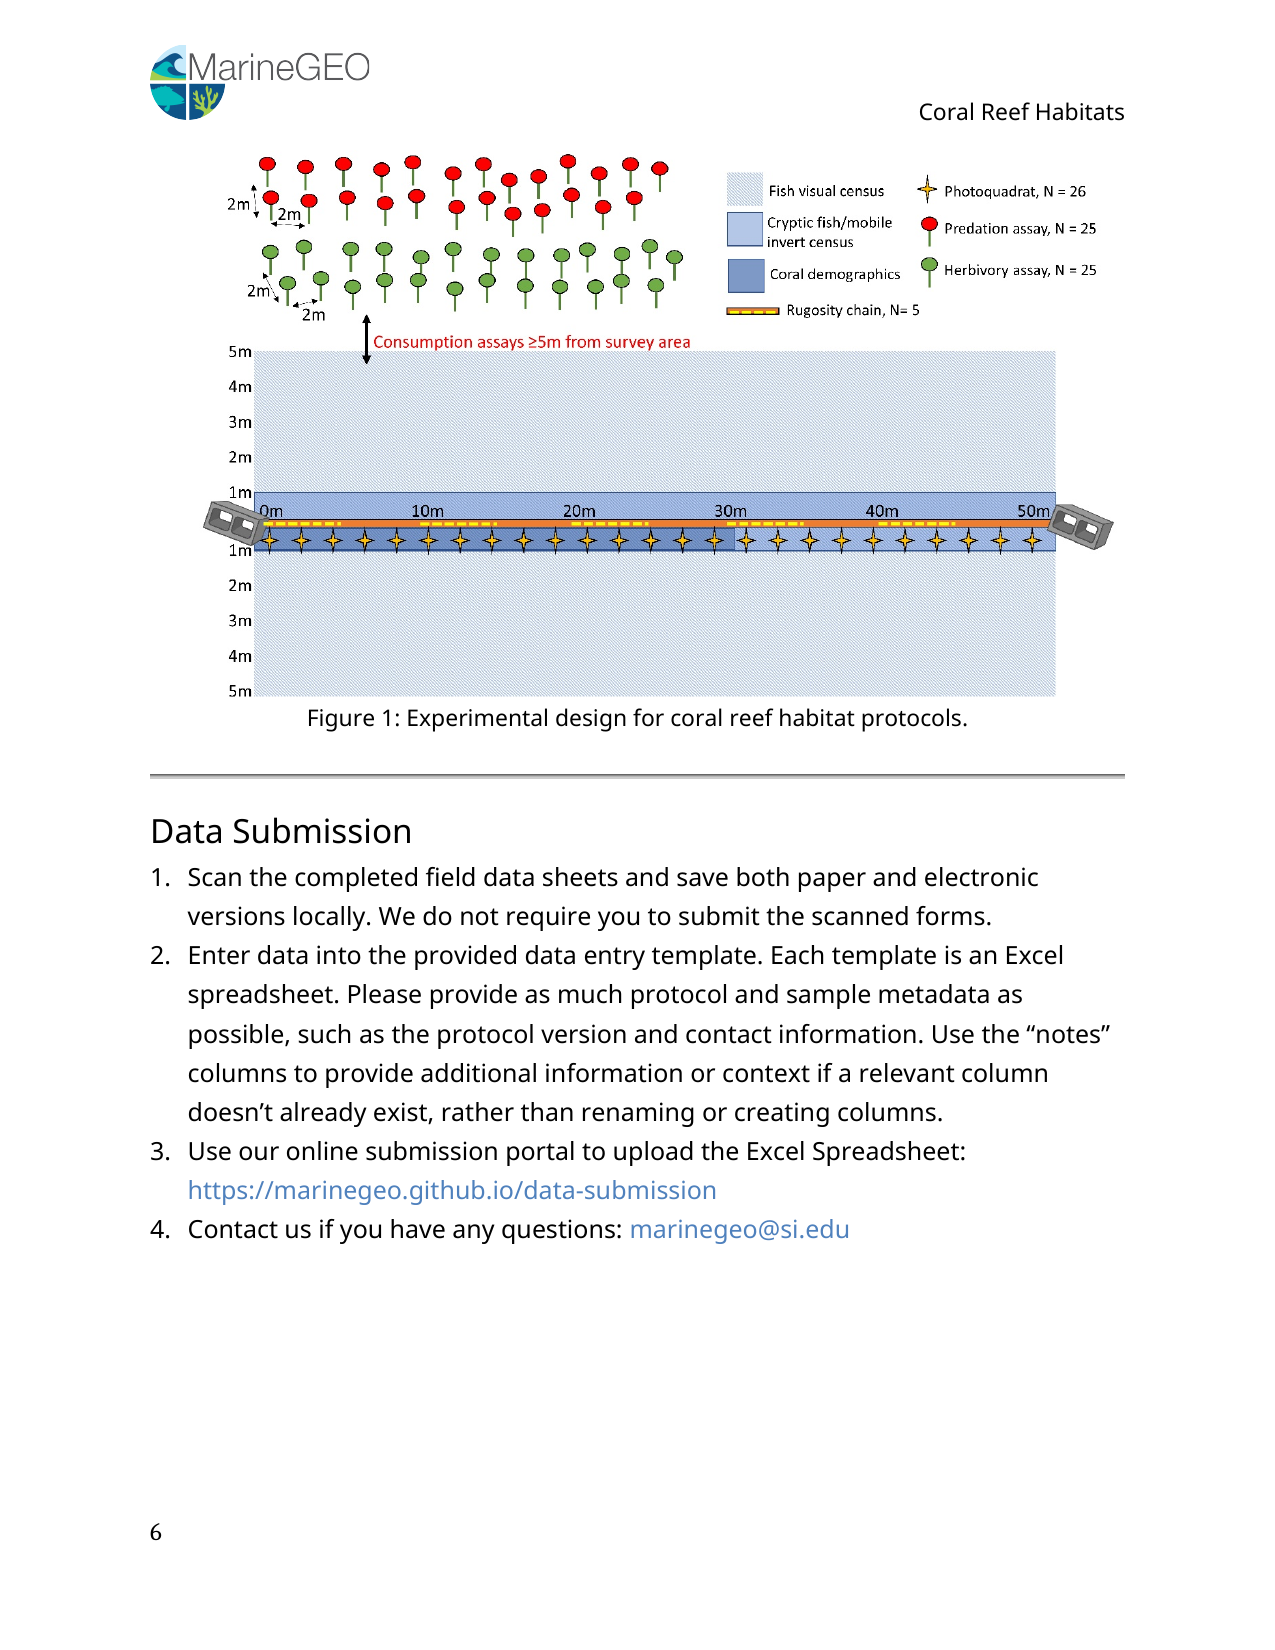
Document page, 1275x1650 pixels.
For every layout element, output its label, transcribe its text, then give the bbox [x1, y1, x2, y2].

picture [150, 45, 370, 120]
list Enter data into the provided data entry template. Each template is an Excel spreadsheet. Please provide as much protocol and sample metadata as possible, such as the protocol version and contact information. Use the “notes” columns to provide additional information or context if a relevant column doesn’t already exist, rather than renaming or creating columns. [150, 938, 1125, 1129]
picture [150, 774, 1125, 779]
text Figure 1: Experimental design for coral reef habitat protocols. [150, 702, 1125, 733]
subtitle Data Submission [150, 807, 1125, 853]
list Scan the completed field data sheets and save both paper and electronic versions locally. We do not require you to submit the scanned forms. [150, 860, 1125, 933]
picture [150, 150, 1125, 699]
list Use our online submission portal to upload the Excel Spreadsheet: https://marinegeo.github.io/data-submission [150, 1134, 1125, 1207]
list Contact us if you have any questions: marinegeo@si.edu [150, 1212, 1125, 1246]
